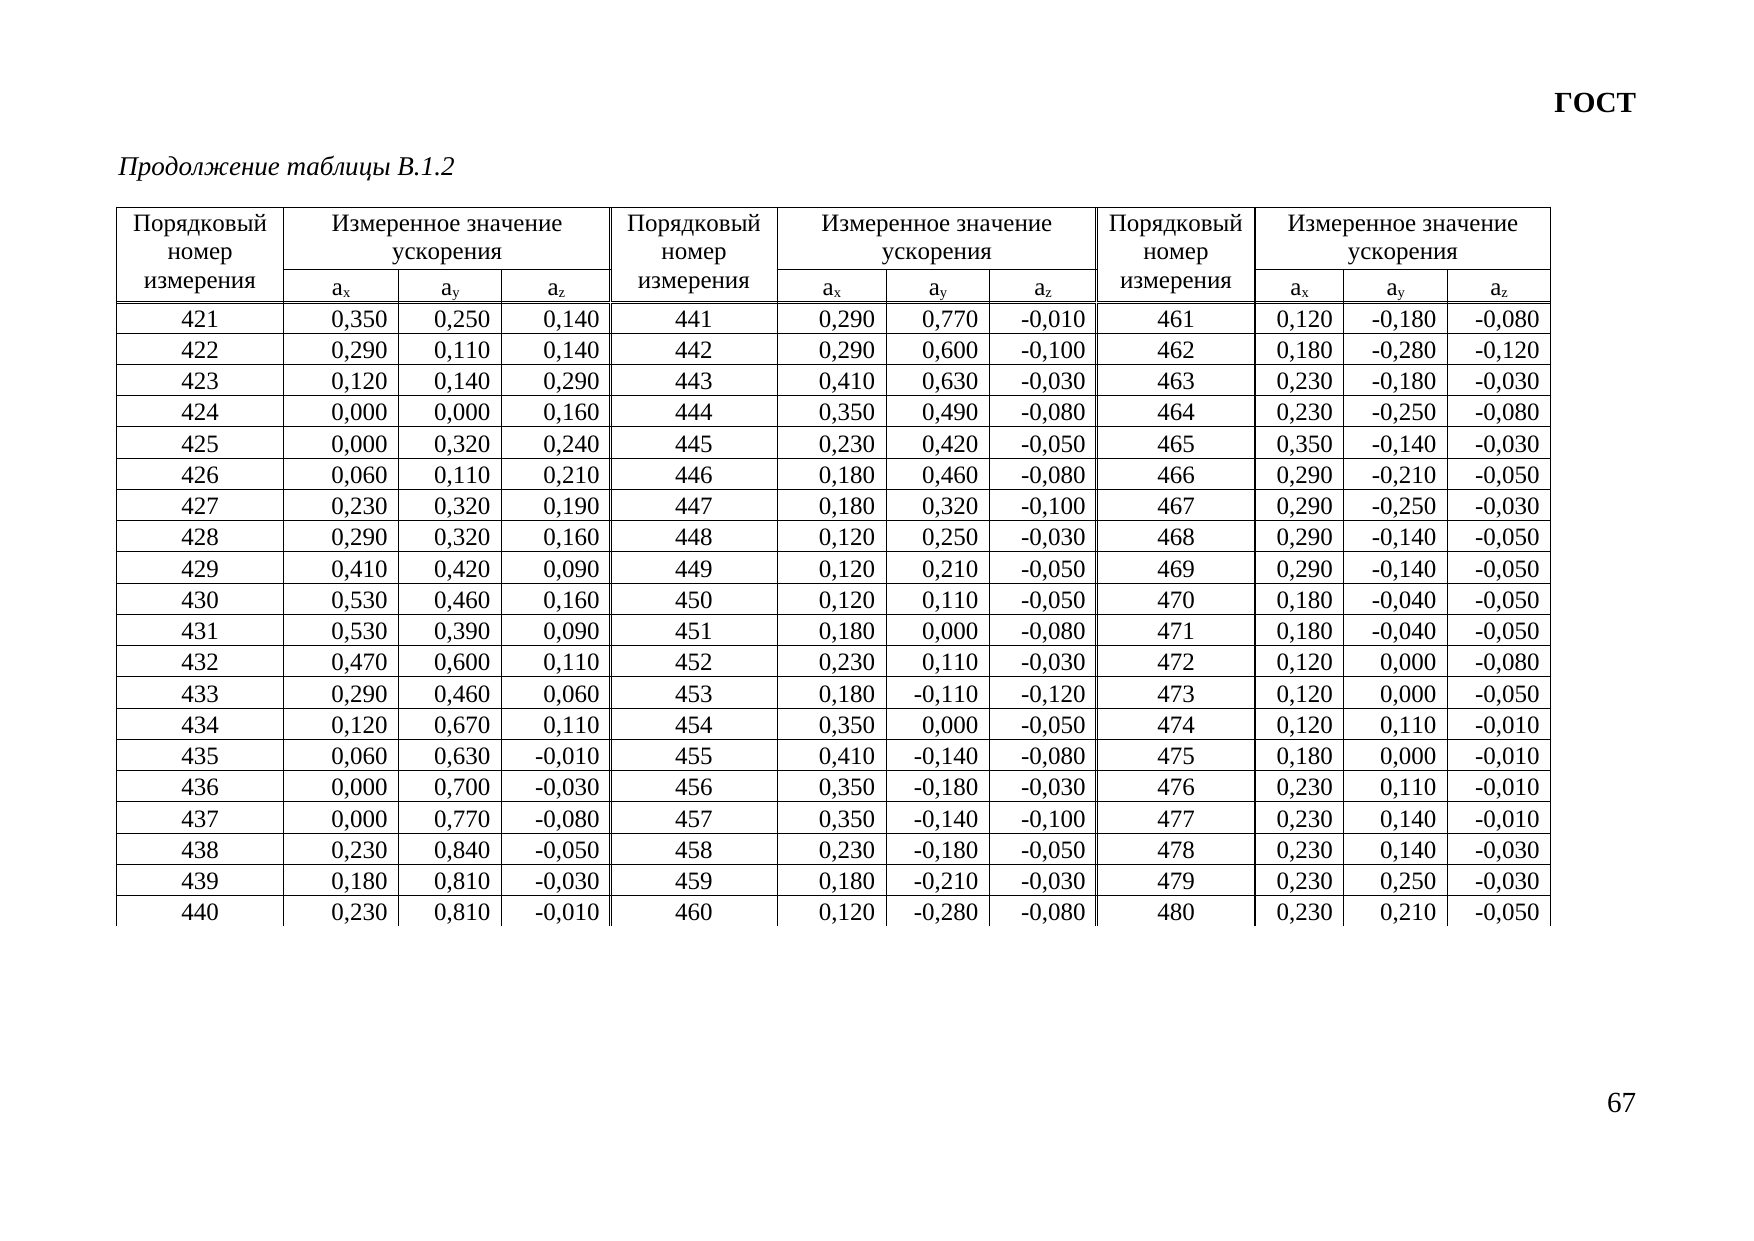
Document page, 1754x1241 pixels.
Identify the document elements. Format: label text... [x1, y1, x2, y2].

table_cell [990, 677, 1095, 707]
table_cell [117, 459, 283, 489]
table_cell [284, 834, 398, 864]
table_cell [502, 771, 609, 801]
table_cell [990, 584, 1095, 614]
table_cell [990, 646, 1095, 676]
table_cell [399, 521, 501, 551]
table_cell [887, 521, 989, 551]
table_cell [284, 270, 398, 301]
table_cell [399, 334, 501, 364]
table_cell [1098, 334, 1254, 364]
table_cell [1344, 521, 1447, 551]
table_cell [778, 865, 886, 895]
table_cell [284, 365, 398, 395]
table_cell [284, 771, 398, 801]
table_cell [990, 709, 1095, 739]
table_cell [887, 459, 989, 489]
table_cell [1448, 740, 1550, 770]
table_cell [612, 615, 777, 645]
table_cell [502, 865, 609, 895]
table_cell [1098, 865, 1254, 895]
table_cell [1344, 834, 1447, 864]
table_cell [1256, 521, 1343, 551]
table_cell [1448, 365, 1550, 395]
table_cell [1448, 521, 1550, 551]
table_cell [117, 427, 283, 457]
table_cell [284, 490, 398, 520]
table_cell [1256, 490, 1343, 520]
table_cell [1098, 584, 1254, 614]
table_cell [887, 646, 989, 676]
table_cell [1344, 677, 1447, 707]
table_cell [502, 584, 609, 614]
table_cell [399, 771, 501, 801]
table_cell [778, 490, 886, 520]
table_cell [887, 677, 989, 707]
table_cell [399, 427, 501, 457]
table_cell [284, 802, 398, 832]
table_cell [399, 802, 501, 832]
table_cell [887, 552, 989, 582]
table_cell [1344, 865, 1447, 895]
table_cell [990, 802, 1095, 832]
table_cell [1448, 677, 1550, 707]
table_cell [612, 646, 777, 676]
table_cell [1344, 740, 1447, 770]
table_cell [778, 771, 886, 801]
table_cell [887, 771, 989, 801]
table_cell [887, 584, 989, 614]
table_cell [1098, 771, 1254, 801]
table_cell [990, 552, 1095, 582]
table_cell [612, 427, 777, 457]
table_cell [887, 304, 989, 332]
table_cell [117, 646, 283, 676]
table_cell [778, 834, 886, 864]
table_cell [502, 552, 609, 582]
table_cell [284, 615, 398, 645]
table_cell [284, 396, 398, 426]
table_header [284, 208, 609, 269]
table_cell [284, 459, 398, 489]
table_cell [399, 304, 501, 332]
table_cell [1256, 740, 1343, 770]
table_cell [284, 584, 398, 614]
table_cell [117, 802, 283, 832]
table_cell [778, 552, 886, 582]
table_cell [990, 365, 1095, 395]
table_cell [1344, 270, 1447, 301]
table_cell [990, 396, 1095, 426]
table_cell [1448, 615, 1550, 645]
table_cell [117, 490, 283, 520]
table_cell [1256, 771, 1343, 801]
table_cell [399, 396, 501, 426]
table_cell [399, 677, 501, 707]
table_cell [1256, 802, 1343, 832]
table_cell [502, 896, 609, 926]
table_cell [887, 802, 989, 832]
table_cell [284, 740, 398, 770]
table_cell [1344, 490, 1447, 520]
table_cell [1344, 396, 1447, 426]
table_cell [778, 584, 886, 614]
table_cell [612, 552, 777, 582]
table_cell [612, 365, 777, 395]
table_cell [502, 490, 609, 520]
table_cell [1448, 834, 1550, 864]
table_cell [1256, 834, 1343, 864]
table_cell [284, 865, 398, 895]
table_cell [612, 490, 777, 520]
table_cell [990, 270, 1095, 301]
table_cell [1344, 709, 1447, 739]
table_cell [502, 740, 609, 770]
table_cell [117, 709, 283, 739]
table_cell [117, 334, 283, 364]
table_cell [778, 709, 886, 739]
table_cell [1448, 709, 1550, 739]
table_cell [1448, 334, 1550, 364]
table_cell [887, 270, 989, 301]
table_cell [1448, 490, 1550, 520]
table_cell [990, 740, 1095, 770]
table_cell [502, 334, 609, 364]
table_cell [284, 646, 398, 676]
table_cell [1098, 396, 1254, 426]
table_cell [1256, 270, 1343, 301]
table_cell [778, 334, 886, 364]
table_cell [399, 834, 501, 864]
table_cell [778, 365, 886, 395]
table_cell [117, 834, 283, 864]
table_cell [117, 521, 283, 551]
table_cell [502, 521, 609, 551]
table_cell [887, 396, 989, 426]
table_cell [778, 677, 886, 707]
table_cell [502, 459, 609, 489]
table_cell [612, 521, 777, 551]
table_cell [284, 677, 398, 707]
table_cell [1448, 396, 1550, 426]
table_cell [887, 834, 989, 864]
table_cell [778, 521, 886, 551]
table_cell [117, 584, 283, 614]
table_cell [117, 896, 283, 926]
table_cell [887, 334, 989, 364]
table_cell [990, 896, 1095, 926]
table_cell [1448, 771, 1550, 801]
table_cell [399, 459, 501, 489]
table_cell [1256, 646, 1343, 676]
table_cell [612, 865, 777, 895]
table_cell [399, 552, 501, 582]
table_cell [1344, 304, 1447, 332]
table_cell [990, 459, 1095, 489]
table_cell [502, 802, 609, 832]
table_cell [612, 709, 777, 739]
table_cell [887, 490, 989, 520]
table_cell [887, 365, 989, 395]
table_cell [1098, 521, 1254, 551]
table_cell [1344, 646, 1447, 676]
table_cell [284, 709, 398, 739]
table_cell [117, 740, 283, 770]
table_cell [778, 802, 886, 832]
text Продолжение таблицы В.1.2 [118, 150, 1636, 181]
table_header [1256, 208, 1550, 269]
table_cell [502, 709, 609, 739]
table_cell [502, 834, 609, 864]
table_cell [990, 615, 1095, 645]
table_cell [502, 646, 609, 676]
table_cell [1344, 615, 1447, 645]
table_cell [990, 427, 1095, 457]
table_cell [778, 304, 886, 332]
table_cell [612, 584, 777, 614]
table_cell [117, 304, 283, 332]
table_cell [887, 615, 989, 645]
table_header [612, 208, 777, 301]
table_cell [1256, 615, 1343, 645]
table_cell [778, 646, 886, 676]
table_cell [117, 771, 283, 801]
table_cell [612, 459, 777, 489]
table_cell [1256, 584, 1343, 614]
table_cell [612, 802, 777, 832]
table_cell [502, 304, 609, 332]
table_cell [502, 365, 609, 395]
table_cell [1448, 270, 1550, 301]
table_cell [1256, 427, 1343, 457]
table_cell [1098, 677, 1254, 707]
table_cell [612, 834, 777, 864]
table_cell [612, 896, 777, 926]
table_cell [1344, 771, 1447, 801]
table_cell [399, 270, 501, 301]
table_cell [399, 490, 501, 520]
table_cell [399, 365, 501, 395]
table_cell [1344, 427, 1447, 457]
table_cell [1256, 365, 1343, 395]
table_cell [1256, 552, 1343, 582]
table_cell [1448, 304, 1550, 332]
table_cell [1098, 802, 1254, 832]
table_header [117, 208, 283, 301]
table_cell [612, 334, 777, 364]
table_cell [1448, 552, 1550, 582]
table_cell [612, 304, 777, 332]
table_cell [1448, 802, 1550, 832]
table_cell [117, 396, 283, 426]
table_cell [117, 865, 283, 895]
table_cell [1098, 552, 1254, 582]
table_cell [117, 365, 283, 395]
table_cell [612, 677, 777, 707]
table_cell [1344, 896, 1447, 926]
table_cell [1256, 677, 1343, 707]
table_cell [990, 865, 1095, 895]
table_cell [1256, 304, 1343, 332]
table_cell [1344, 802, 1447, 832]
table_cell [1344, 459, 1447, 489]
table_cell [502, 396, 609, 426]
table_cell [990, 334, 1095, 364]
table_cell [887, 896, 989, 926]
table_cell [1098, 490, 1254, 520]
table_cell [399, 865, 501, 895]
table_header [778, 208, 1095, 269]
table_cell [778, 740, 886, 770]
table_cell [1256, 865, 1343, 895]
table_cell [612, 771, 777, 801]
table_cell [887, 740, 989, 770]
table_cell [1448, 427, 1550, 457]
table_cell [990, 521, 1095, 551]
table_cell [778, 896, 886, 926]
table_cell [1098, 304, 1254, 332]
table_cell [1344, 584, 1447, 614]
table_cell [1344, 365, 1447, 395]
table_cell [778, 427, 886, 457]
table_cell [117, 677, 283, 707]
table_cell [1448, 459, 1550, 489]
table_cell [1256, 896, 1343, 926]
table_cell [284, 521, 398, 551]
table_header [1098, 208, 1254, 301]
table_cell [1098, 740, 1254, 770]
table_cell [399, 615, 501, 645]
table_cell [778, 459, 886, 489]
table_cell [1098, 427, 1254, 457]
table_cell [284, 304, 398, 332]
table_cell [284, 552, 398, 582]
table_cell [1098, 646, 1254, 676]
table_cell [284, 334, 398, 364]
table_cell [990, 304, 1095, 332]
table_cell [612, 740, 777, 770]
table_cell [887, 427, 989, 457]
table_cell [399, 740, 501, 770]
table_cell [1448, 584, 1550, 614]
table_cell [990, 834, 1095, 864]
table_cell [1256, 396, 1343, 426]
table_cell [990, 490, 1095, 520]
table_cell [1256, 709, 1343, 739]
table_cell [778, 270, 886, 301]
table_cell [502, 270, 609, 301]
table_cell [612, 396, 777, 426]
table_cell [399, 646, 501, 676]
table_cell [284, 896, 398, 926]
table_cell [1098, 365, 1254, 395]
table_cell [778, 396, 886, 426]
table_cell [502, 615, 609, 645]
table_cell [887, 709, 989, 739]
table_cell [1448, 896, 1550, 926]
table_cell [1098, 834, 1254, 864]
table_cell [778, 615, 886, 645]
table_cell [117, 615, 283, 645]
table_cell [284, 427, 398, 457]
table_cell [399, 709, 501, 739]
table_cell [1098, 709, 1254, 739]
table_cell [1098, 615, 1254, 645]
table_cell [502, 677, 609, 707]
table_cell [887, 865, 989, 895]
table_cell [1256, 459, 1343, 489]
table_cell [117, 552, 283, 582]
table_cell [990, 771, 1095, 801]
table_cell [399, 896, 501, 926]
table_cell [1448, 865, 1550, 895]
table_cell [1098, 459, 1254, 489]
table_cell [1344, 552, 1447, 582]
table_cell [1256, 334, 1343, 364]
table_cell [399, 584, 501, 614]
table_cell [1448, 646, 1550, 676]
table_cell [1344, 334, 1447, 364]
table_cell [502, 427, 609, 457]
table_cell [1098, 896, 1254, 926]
